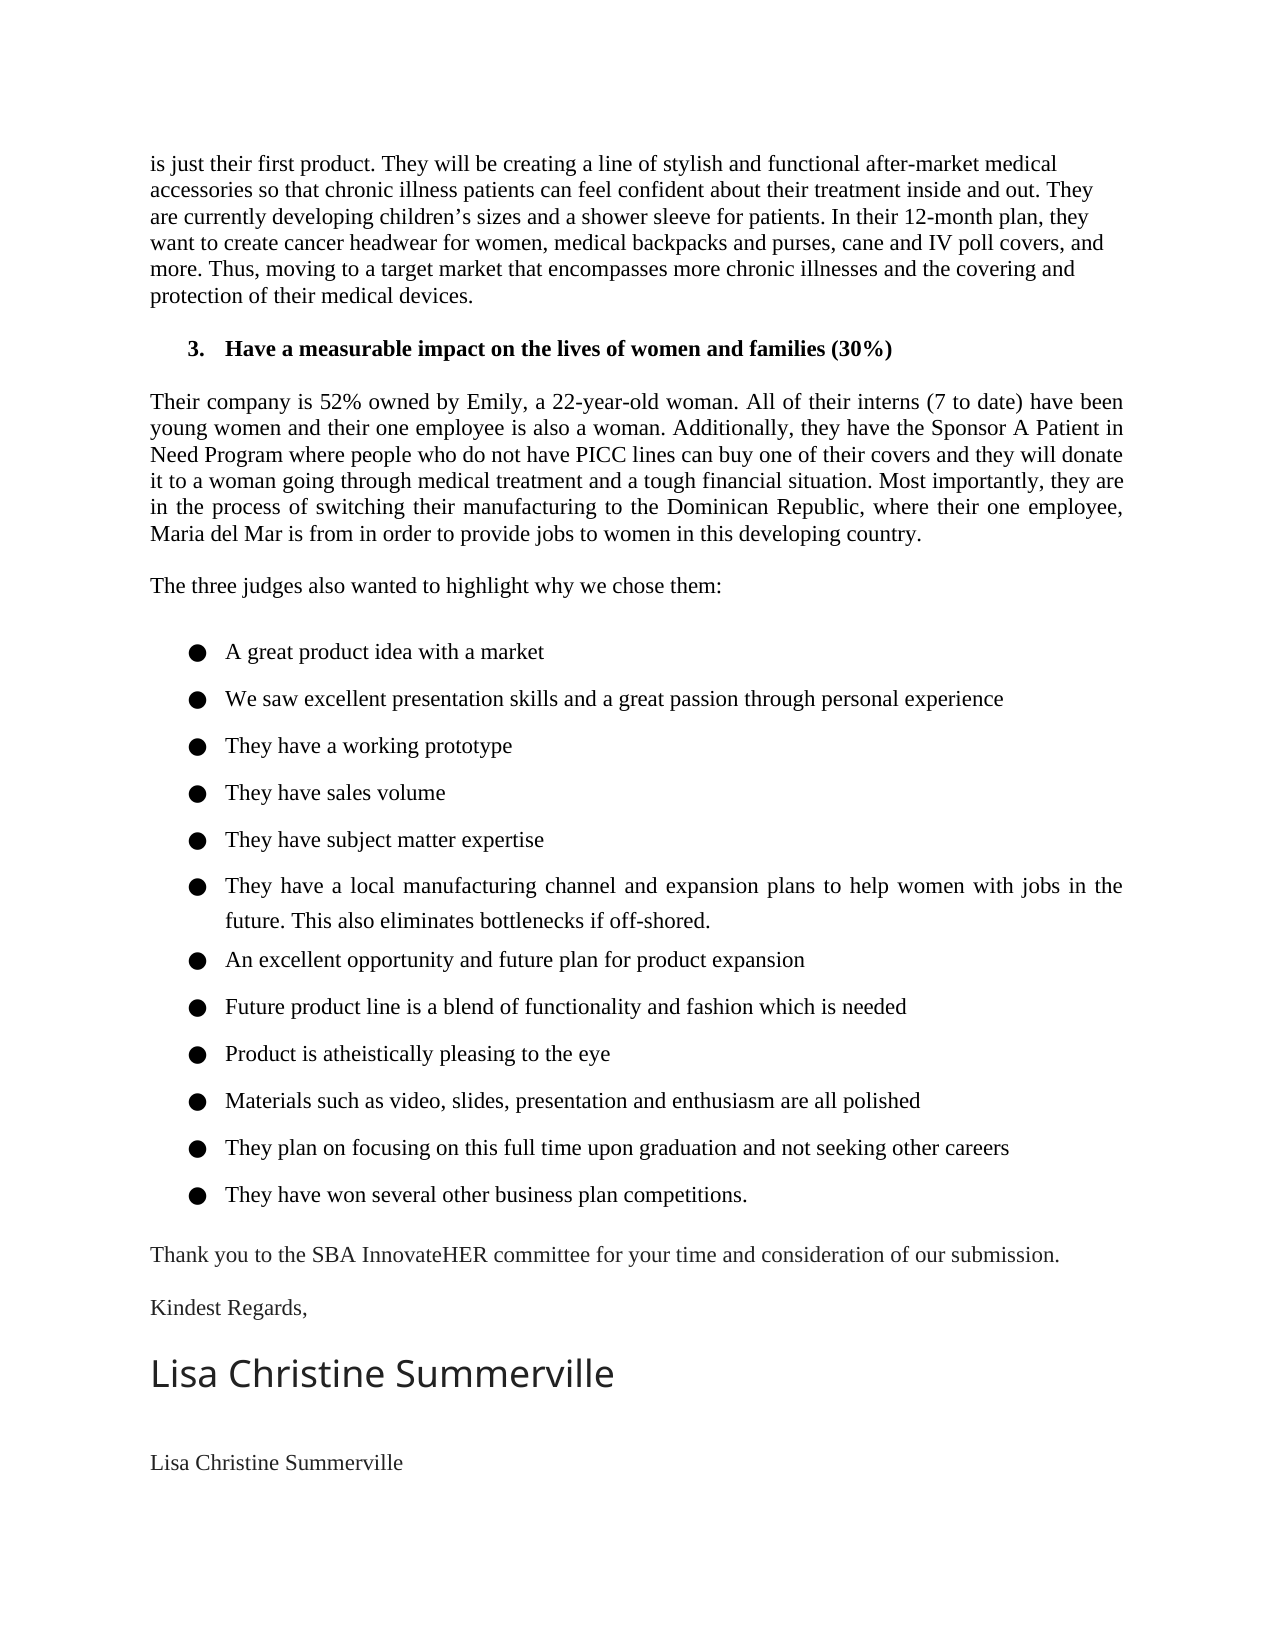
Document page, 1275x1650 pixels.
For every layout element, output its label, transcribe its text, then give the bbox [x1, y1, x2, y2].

list Product is atheistically pleasing to the eye [187, 1027, 1125, 1074]
list They have sales volume [187, 766, 1125, 813]
text Lisa Christine Summerville [150, 1449, 1125, 1475]
list A great product idea with a market [187, 625, 1125, 672]
list They plan on focusing on this full time upon graduation and not seeking other careers [187, 1121, 1125, 1168]
list Materials such as video, slides, presentation and enthusiasm are all polished [187, 1074, 1125, 1121]
text Their company is 52% owned by Emily, a 22-year-old woman. All of their interns (7 to date) have been young women and their one employee is also a woman. Additionally, they have the Sponsor A Patient in Need Program where people who do not have PICC lines can buy one of their covers and they will donate it to a woman going through medical treatment and a tough financial situation. Most importantly, they are in the process of switching their manufacturing to the Dominican Republic, where their one employee, Maria del Mar is from in order to provide jobs to women in this developing country. [150, 388, 1125, 546]
list We saw excellent presentation skills and a great passion through personal experience [187, 672, 1125, 719]
list An excellent opportunity and future plan for product expansion [187, 933, 1125, 980]
list Have a measurable impact on the lives of women and families (30%) [187, 335, 1125, 362]
text The three judges also wanted to highlight why we chose them: [150, 572, 1125, 599]
text Thank you to the SBA InnovateHER committee for your time and consideration of our submission. [150, 1242, 1125, 1268]
list They have a working prototype [187, 719, 1125, 766]
text Lisa Christine Summerville [150, 1347, 1125, 1398]
list They have subject matter expertise [187, 813, 1125, 860]
list Future product line is a blend of functionality and fashion which is needed [187, 980, 1125, 1027]
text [150, 150, 1125, 308]
text Kindest Regards, [150, 1294, 1125, 1321]
list They have won several other business plan competitions. [187, 1168, 1125, 1215]
list They have a local manufacturing channel and expansion plans to help women with jobs in the future. This also eliminates bottlenecks if off-shored. [187, 860, 1125, 933]
